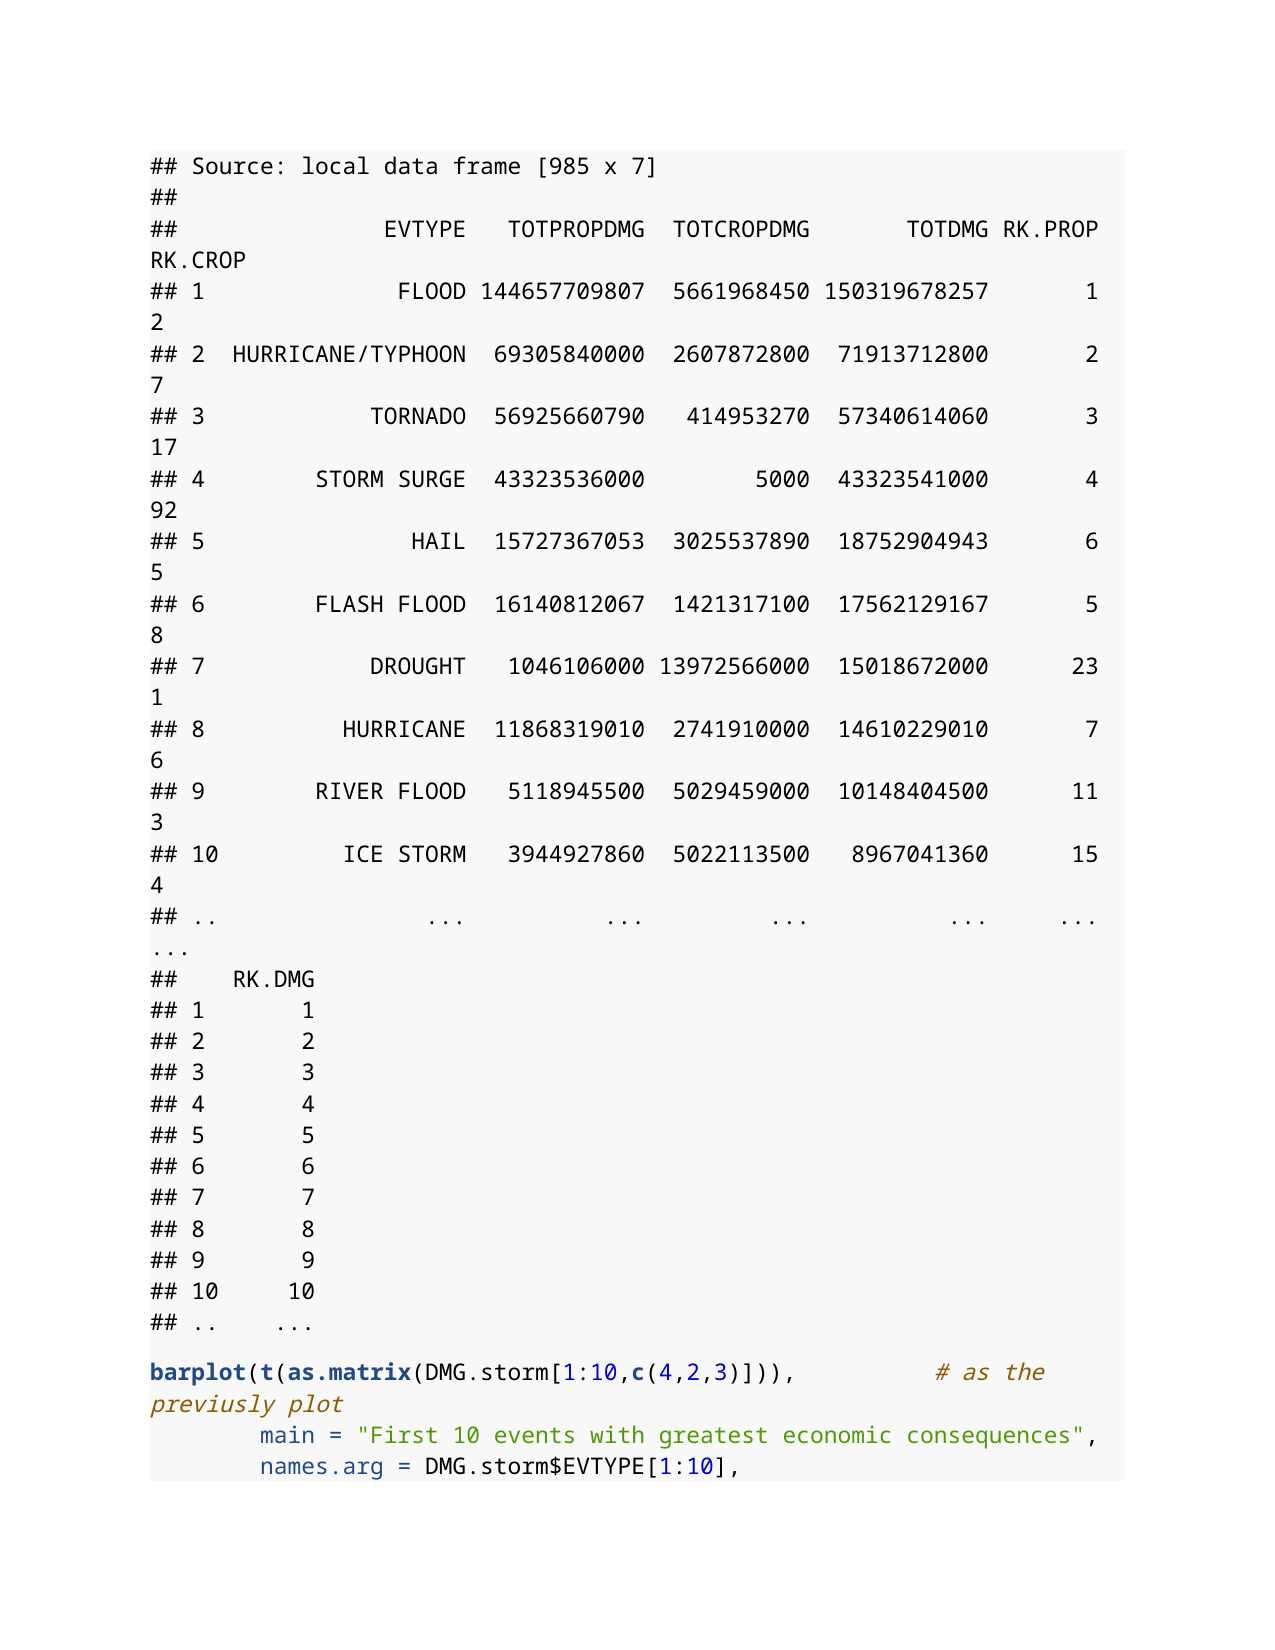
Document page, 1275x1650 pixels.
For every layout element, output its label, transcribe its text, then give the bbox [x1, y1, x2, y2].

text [150, 1356, 1125, 1481]
text ## Source: local data frame [985 x 7] ## ## EVTYPE TOTPROPDMG TOTCROPDMG TOTDMG RK.PROP RK.CROP ## 1 FLOOD 144657709807 5661968450 150319678257 1 2 ## 2 HURRICANE/TYPHOON 69305840000 2607872800 71913712800 2 7 ## 3 TORNADO 56925660790 414953270 57340614060 3 17 ## 4 STORM SURGE 43323536000 5000 43323541000 4 92 ## 5 HAIL 15727367053 3025537890 18752904943 6 5 ## 6 FLASH FLOOD 16140812067 1421317100 17562129167 5 8 ## 7 DROUGHT 1046106000 13972566000 15018672000 23 1 ## 8 HURRICANE 11868319010 2741910000 14610229010 7 6 ## 9 RIVER FLOOD 5118945500 5029459000 10148404500 11 3 ## 10 ICE STORM 3944927860 5022113500 8967041360 15 4 ## .. ... ... ... ... ... ... ## RK.DMG ## 1 1 ## 2 2 ## 3 3 ## 4 4 ## 5 5 ## 6 6 ## 7 7 ## 8 8 ## 9 9 ## 10 10 ## .. ... [150, 150, 1125, 1337]
